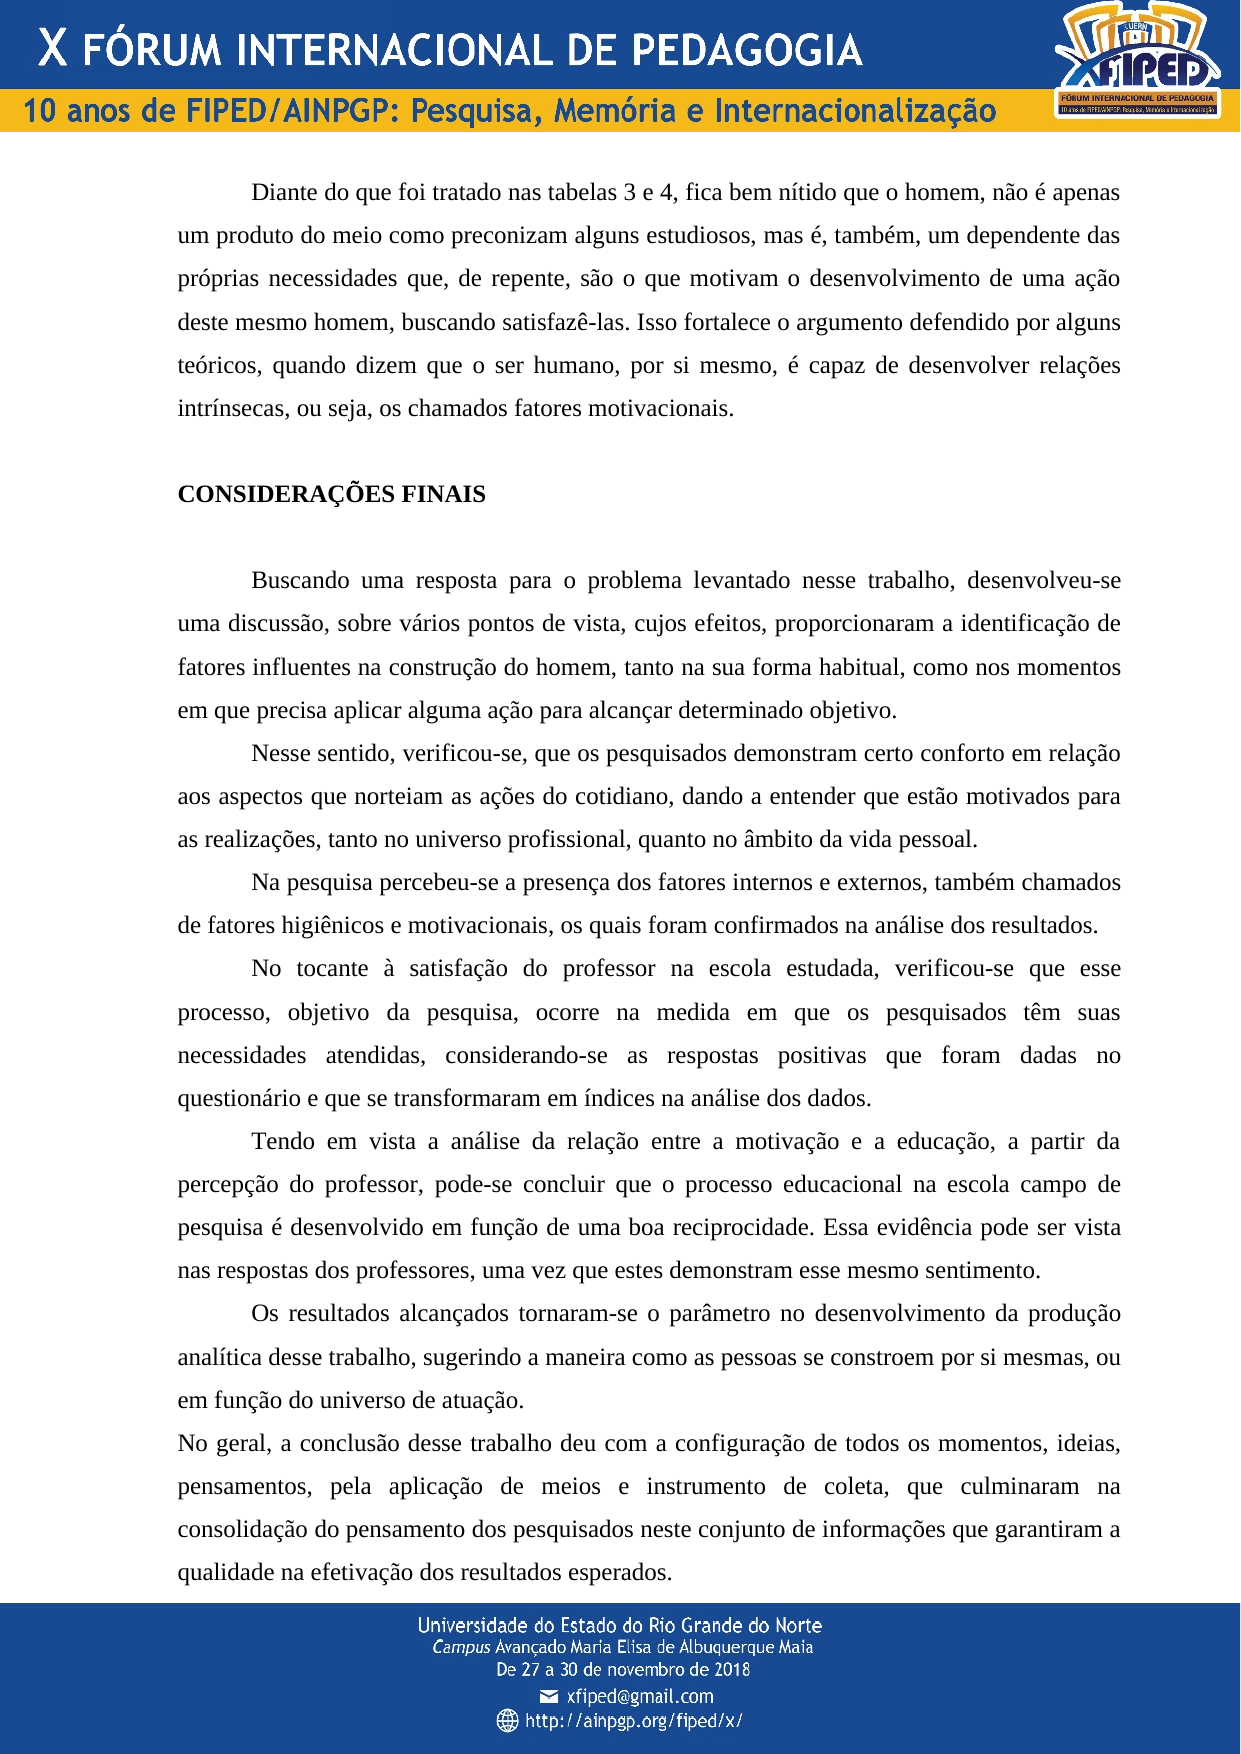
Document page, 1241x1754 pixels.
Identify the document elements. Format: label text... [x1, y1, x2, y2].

text Nesse sentido, verificou-se, que os pesquisados demonstram certo conforto em relação aos aspectos que norteiam as ações do cotidiano, dando a entender que estão motivados para as realizações, tanto no universo profissional, quanto no âmbito da vida pessoal. [177, 738, 1122, 853]
text Na pesquisa percebeu-se a presença dos fatores internos e externos, também chamados de fatores higiênicos e motivacionais, os quais foram confirmados na análise dos resultados. [177, 867, 1122, 939]
text Buscando uma resposta para o problema levantado nesse trabalho, desenvolveu-se uma discussão, sobre vários pontos de vista, cujos efeitos, proporcionaram a identificação de fatores influentes na construção do homem, tanto na sua forma habitual, como nos momentos em que precisa aplicar alguma ação para alcançar determinado objetivo. [177, 565, 1122, 723]
text Tendo em vista a análise da relação entre a motivação e a educação, a partir da percepção do professor, pode-se concluir que o processo educacional na escola campo de pesquisa é desenvolvido em função de uma boa reciprocidade. Essa evidência pode ser vista nas respostas dos professores, uma vez que estes demonstram esse mesmo sentimento. [177, 1126, 1122, 1284]
picture [0, 1603, 1241, 1754]
text Diante do que foi tratado nas tabelas 3 e 4, fica bem nítido que o homem, não é apenas um produto do meio como preconizam alguns estudiosos, mas é, também, um dependente das próprias necessidades que, de repente, são o que motivam o desenvolvimento de uma ação deste mesmo homem, buscando satisfazê-las. Isso fortalece o argumento defendido por alguns teóricos, quando dizem que o ser humano, por si mesmo, é capaz de desenvolver relações intrínsecas, ou seja, os chamados fatores motivacionais. [177, 177, 1122, 422]
picture [0, 0, 1241, 132]
text CONSIDERAÇÕES FINAIS [177, 479, 1122, 508]
text Os resultados alcançados tornaram-se o parâmetro no desenvolvimento da produção analítica desse trabalho, sugerindo a maneira como as pessoas se constroem por si mesmas, ou em função do universo de atuação. [177, 1298, 1122, 1413]
text No tocante à satisfação do professor na escola estudada, verificou-se que esse processo, objetivo da pesquisa, ocorre na medida em que os pesquisados têm suas necessidades atendidas, considerando-se as respostas positivas que foram dadas no questionário e que se transformaram em índices na análise dos dados. [177, 953, 1122, 1112]
text No geral, a conclusão desse trabalho deu com a configuração de todos os momentos, ideias, pensamentos, pela aplicação de meios e instrumento de coleta, que culminaram na consolidação do pensamento dos pesquisados neste conjunto de informações que garantiram a qualidade na efetivação dos resultados esperados. [177, 1428, 1122, 1586]
